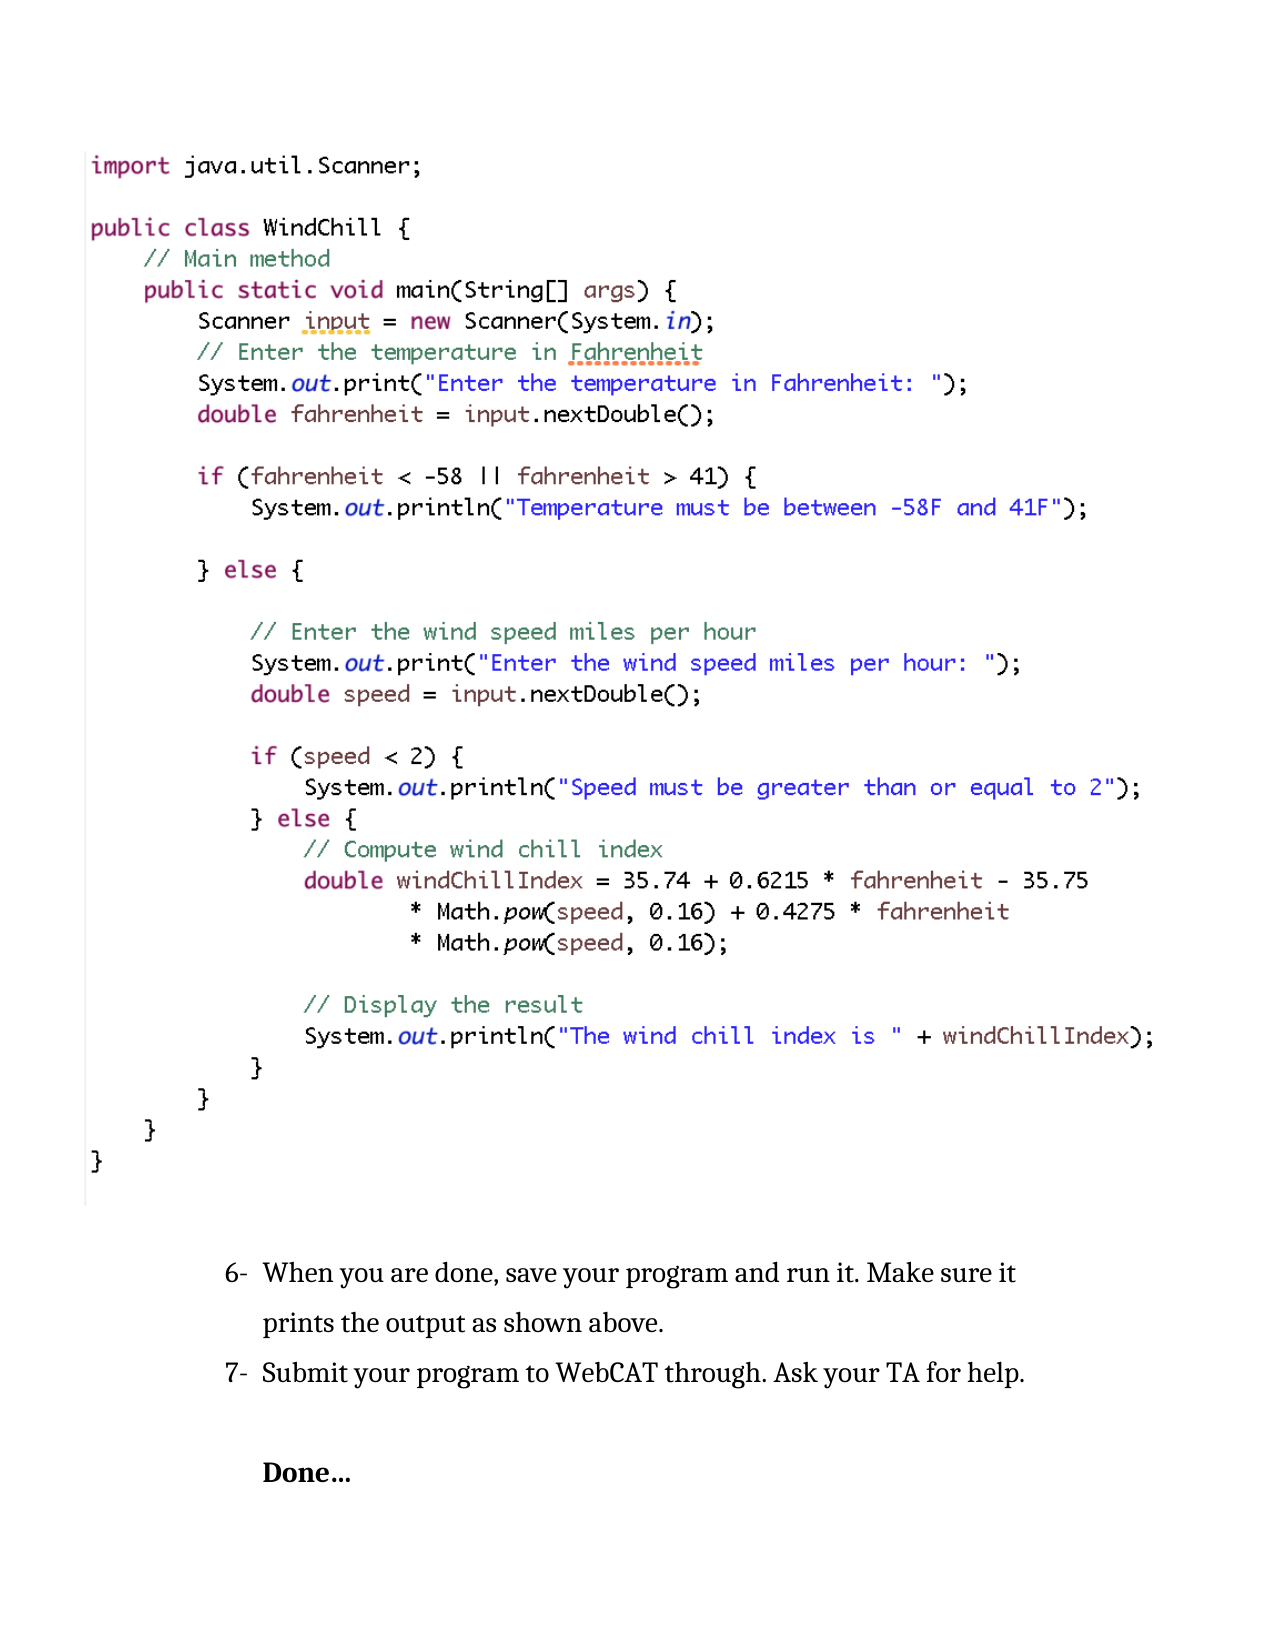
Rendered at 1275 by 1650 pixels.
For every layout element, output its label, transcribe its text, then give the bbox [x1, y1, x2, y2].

picture [84, 150, 1163, 1206]
list Submit your program to WebCAT through. Ask your TA for help. [225, 1357, 1087, 1390]
text Done… [225, 1456, 1087, 1490]
list When you are done, save your program and run it. Make sure it prints the output as shown above. [225, 1256, 1087, 1340]
